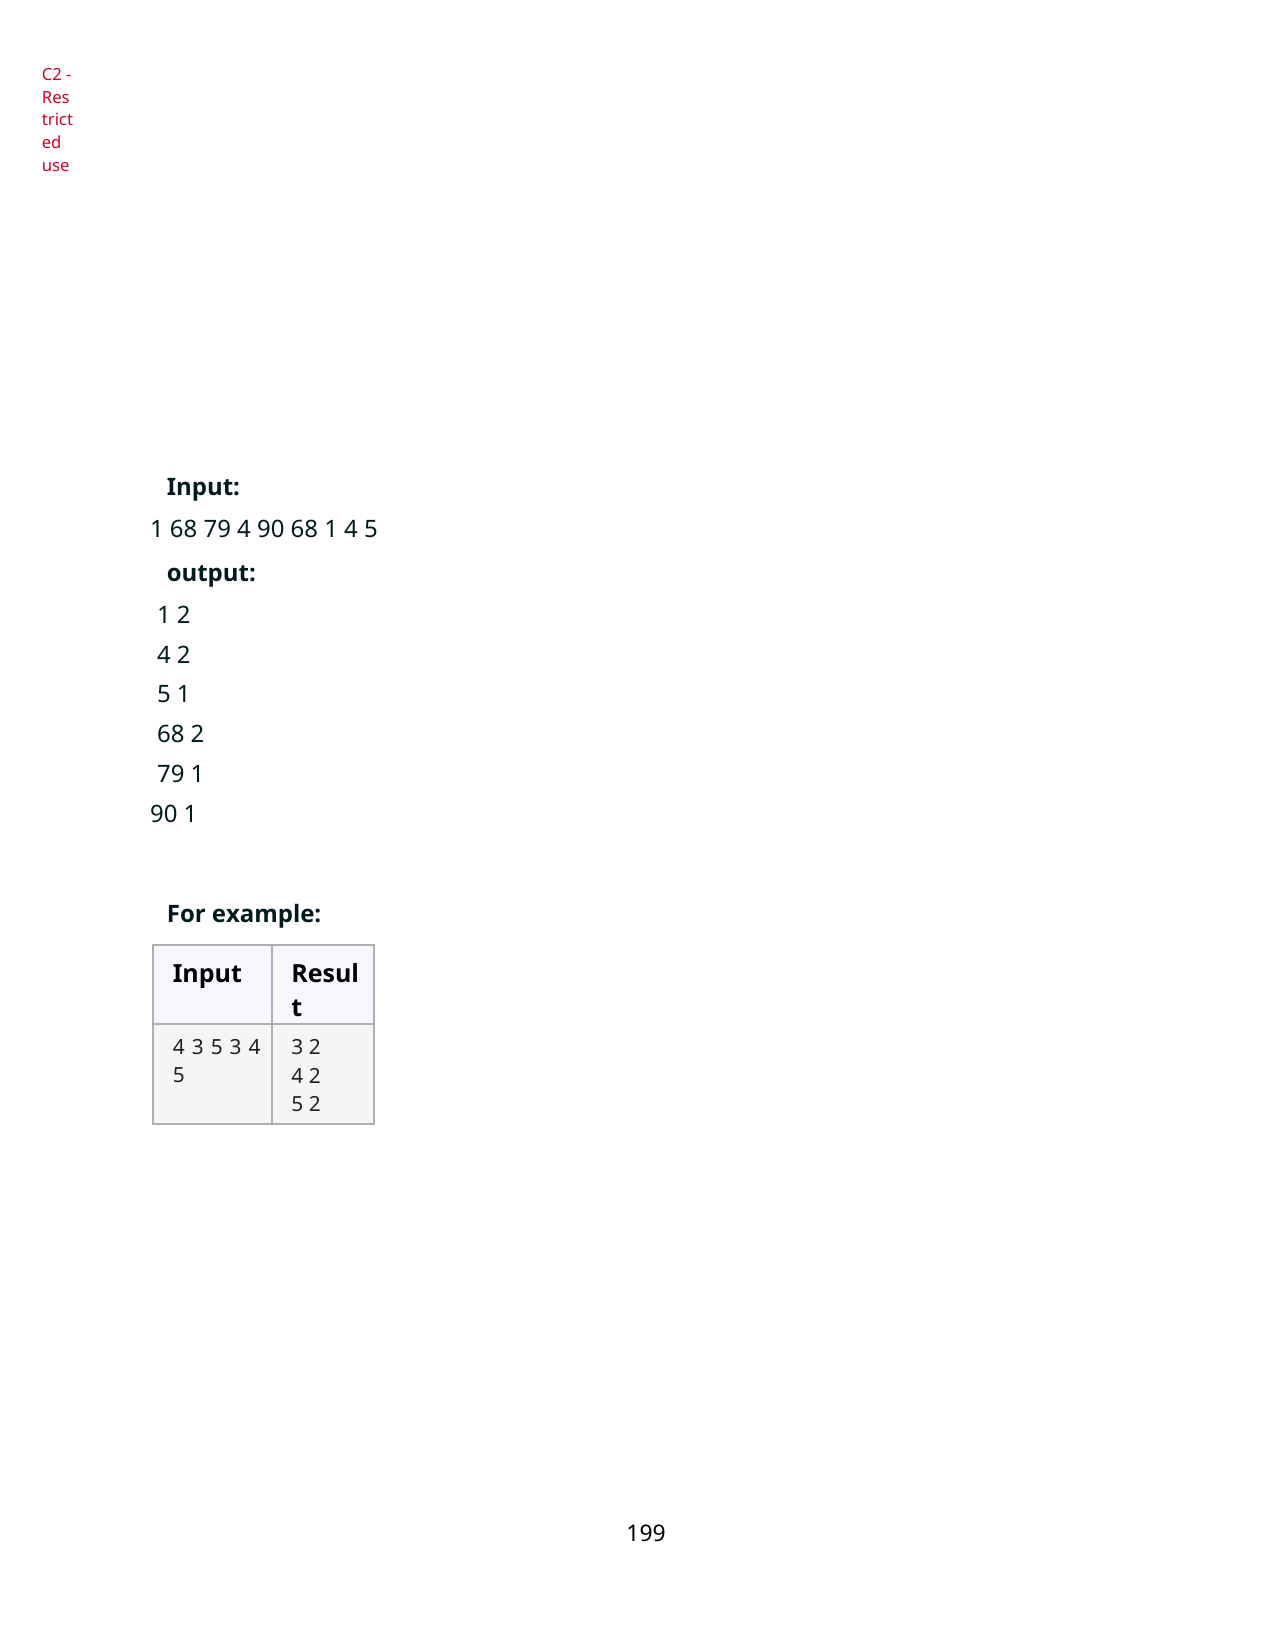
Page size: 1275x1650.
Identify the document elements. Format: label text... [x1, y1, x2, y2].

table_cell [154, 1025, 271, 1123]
text 1 68 79 4 90 68 1 4 5 [150, 512, 1158, 544]
subtitle output: [150, 556, 1158, 588]
text 4 2 [157, 637, 1158, 670]
text 5 1 [157, 677, 1158, 710]
text 68 2 [157, 717, 1158, 750]
subtitle For example: [150, 897, 1158, 929]
text 90 1 [150, 797, 1158, 830]
text 79 1 [157, 757, 1158, 790]
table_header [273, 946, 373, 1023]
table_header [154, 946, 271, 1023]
subtitle Input: [150, 470, 1158, 503]
text 1 2 [157, 597, 1158, 630]
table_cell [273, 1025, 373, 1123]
